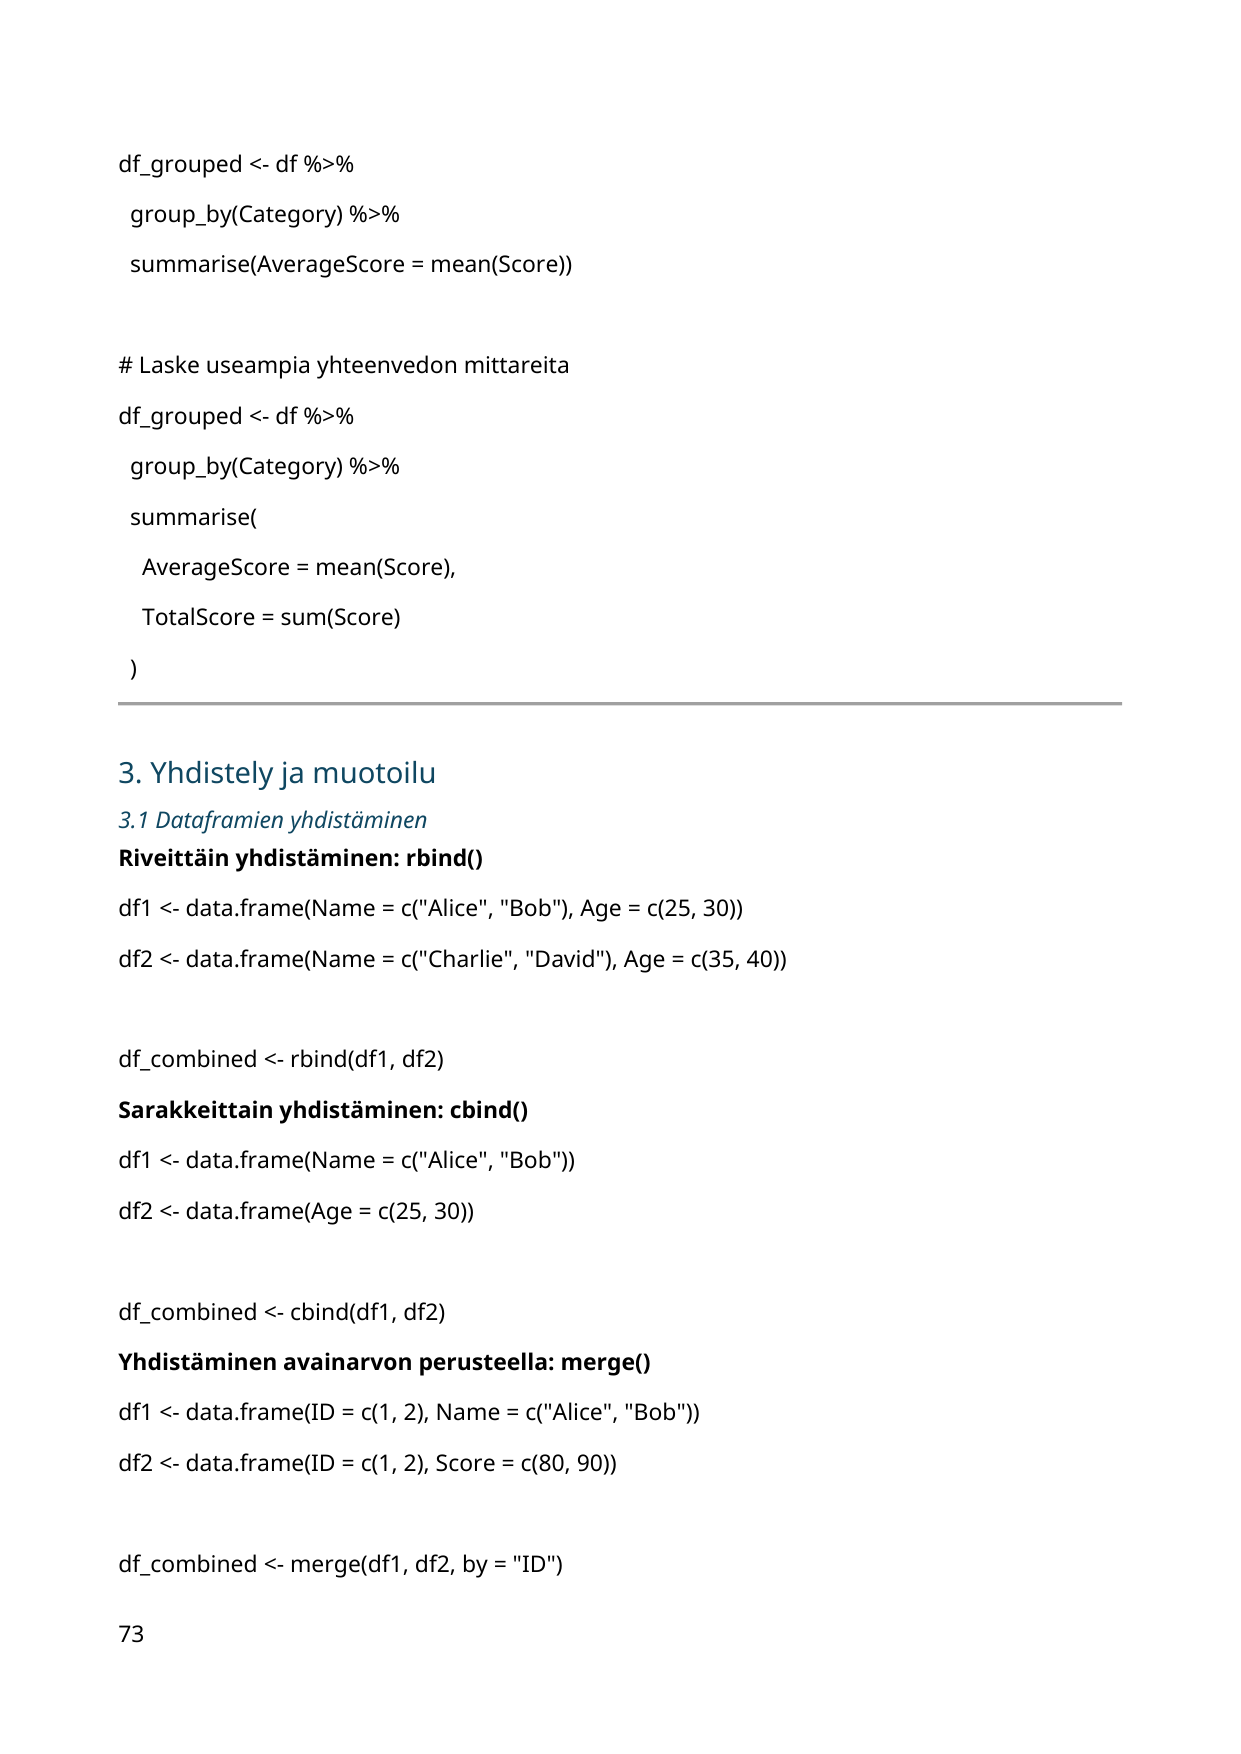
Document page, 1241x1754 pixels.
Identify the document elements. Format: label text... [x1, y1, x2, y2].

text ) [118, 652, 1122, 683]
text AverageScore = mean(Score), [118, 551, 1122, 582]
text df_combined <- cbind(df1, df2) [118, 1295, 1122, 1327]
text TotalScore = sum(Score) [118, 601, 1122, 633]
text group_by(Category) %>% [118, 450, 1122, 481]
text summarise( [118, 501, 1122, 532]
text df_grouped <- df %>% [118, 148, 1122, 179]
text Sarakkeittain yhdistäminen: cbind() [118, 1094, 1122, 1125]
text df1 <- data.frame(ID = c(1, 2), Name = c("Alice", "Bob")) [118, 1396, 1122, 1427]
text Riveittäin yhdistäminen: rbind() [118, 842, 1122, 873]
text Yhdistäminen avainarvon perusteella: merge() [118, 1346, 1122, 1377]
text df_combined <- rbind(df1, df2) [118, 1043, 1122, 1074]
subtitle 3. Yhdistely ja muotoilu [118, 753, 1122, 792]
text df1 <- data.frame(Name = c("Alice", "Bob")) [118, 1144, 1122, 1175]
text # Laske useampia yhteenvedon mittareita [118, 349, 1122, 381]
text df2 <- data.frame(ID = c(1, 2), Score = c(80, 90)) [118, 1447, 1122, 1478]
text df_grouped <- df %>% [118, 400, 1122, 431]
text df1 <- data.frame(Name = c("Alice", "Bob"), Age = c(25, 30)) [118, 892, 1122, 923]
subtitle 3.1 Dataframien yhdistäminen [118, 804, 1122, 835]
text df2 <- data.frame(Name = c("Charlie", "David"), Age = c(35, 40)) [118, 942, 1122, 974]
text group_by(Category) %>% [118, 198, 1122, 229]
text df_combined <- merge(df1, df2, by = "ID") [118, 1547, 1122, 1579]
text df2 <- data.frame(Age = c(25, 30)) [118, 1194, 1122, 1226]
text summarise(AverageScore = mean(Score)) [118, 248, 1122, 280]
